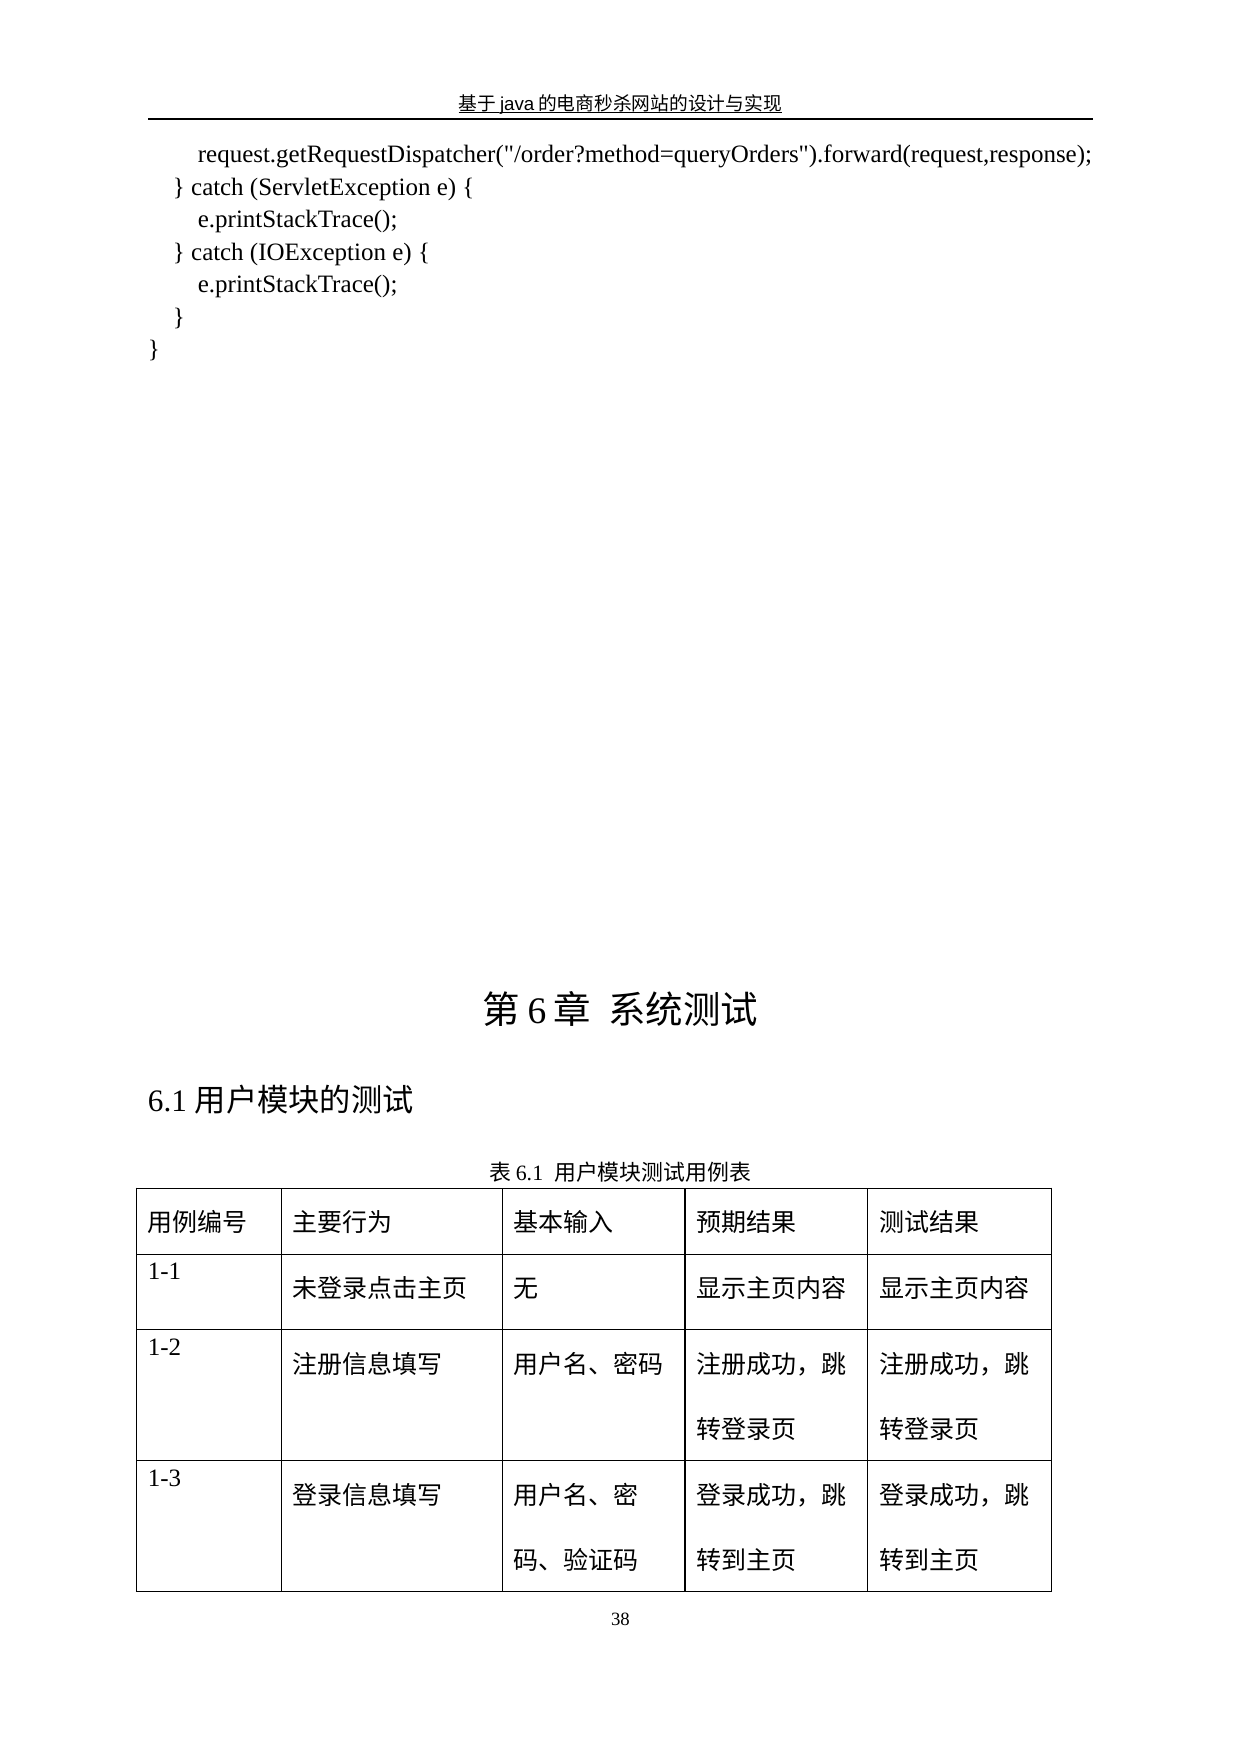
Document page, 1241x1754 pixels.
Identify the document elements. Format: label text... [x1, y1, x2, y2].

table_header 预期结果 [686, 1189, 867, 1253]
table_header 主要行为 [282, 1189, 502, 1253]
table_header 基本输入 [503, 1189, 684, 1253]
text e.printStackTrace(); [148, 267, 1093, 300]
text } [148, 332, 1093, 365]
table_cell 登录成功，跳转到主页 [686, 1461, 867, 1591]
subtitle 第6章 系统测试 [148, 975, 1093, 1040]
table_cell 登录信息填写 [282, 1461, 502, 1591]
table_cell 登录成功，跳转到主页 [868, 1461, 1051, 1591]
table_cell 注册成功，跳转登录页 [686, 1330, 867, 1460]
table_cell 1-1 [137, 1255, 281, 1329]
table_cell 1-2 [137, 1330, 281, 1460]
table_header 用例编号 [137, 1189, 281, 1253]
table_cell 1-3 [137, 1461, 281, 1591]
table_cell 注册信息填写 [282, 1330, 502, 1460]
text } catch (IOException e) { [148, 235, 1093, 267]
table_cell 显示主页内容 [868, 1255, 1051, 1329]
table_cell 用户名、密码 [503, 1330, 684, 1460]
text } [148, 300, 1093, 332]
text request.getRequestDispatcher("/order?method=queryOrders").forward(request,response); [148, 137, 1093, 170]
table_cell 无 [503, 1255, 684, 1329]
text e.printStackTrace(); [148, 202, 1093, 235]
table_header 测试结果 [868, 1189, 1051, 1253]
table_cell 未登录点击主页 [282, 1255, 502, 1329]
table_cell 显示主页内容 [686, 1255, 867, 1329]
subtitle 6.1 用户模块的测试 [148, 1065, 1093, 1130]
table_cell 注册成功，跳转登录页 [868, 1330, 1051, 1460]
text } catch (ServletException e) { [148, 170, 1093, 202]
table_cell 用户名、密码、验证码 [503, 1461, 684, 1591]
text 表6.1 用户模块测试用例表 [148, 1155, 1093, 1187]
